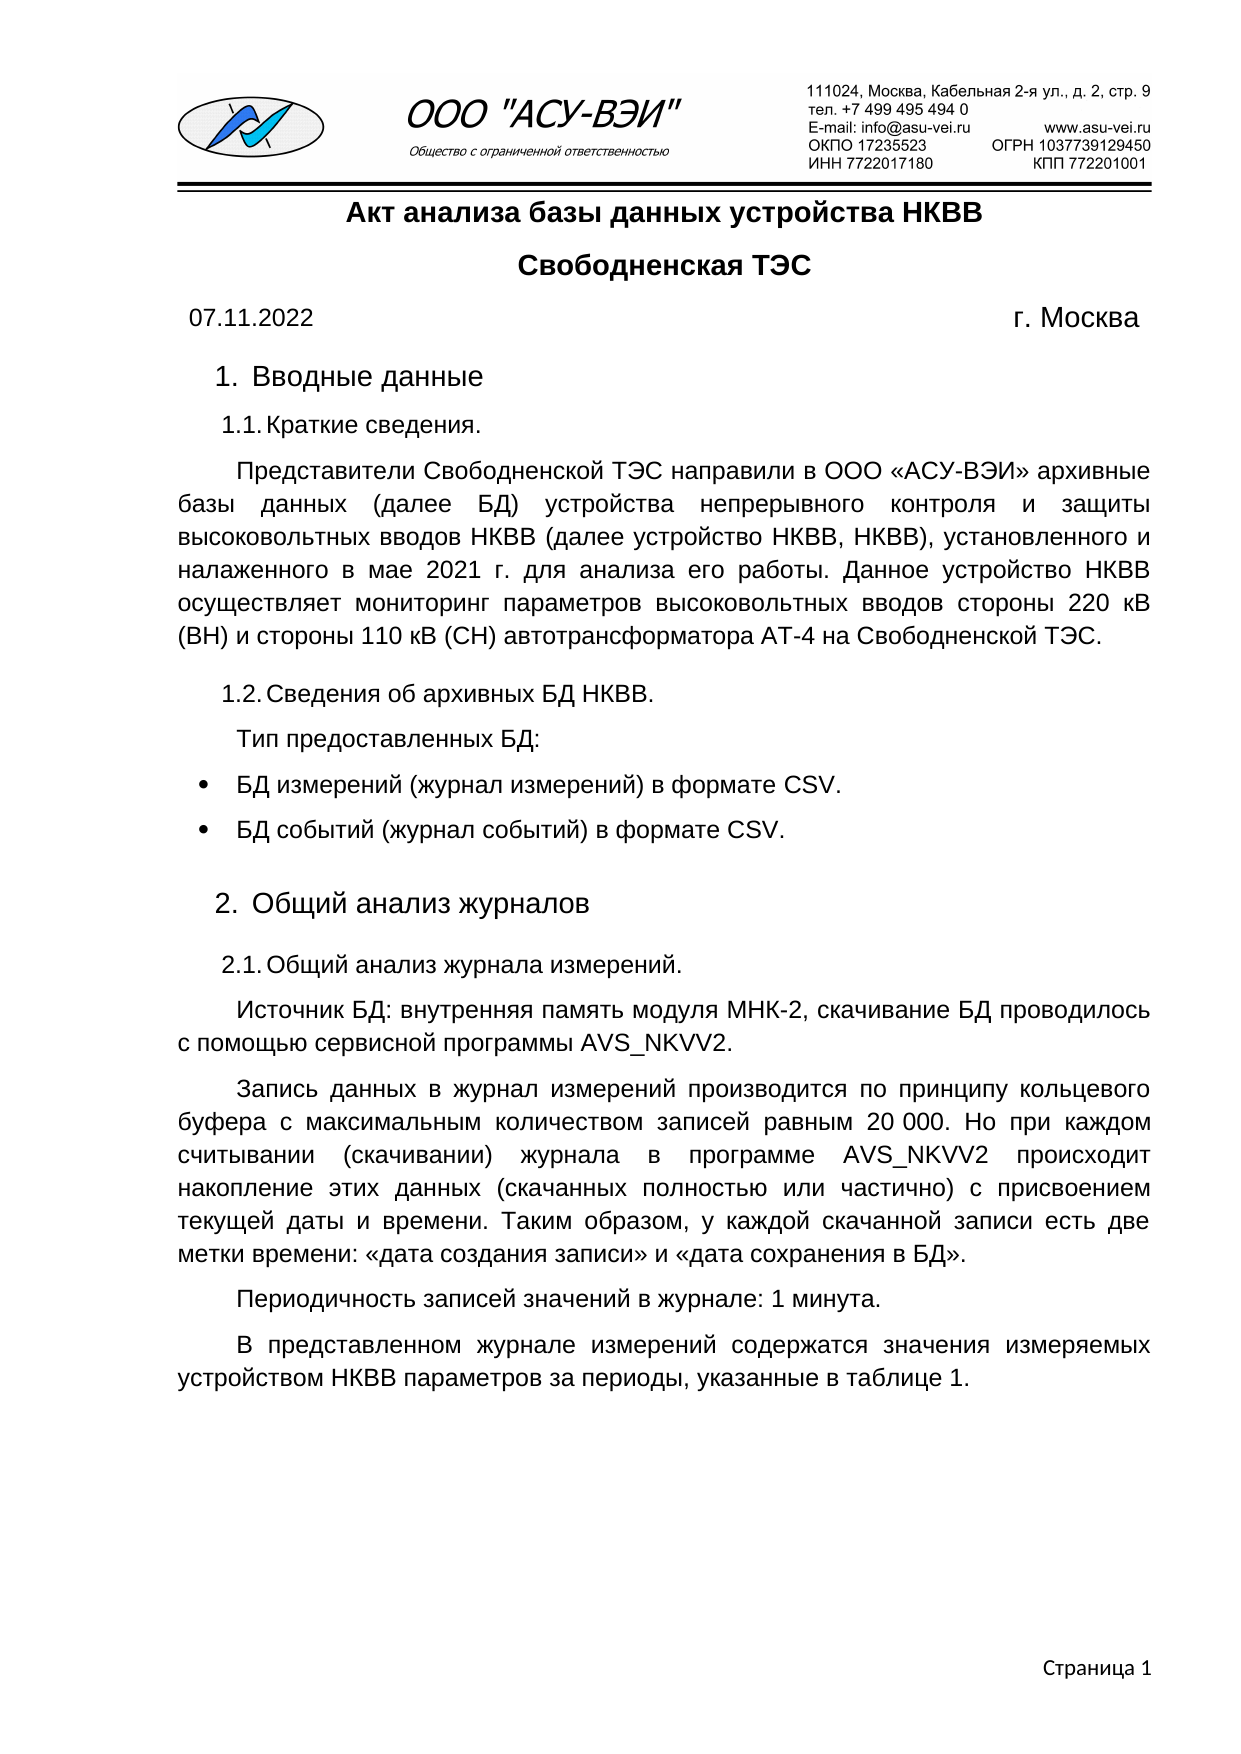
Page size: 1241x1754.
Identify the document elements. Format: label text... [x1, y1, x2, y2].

text Свободненская ТЭС [177, 248, 1152, 281]
list Общий анализ журналов [214, 886, 1152, 919]
list Общий анализ журнала измерений. [221, 949, 1152, 978]
list БД измерений (журнал измерений) в формате CSV. [199, 770, 1152, 799]
list Сведения об архивных БД НКВВ. [221, 679, 1152, 707]
picture [177, 73, 1152, 195]
list Вводные данные [214, 359, 1152, 393]
text Периодичность записей значений в журнале: 1 минута. [177, 1284, 1152, 1313]
text Источник БД: внутренняя память модуля МНК-2, скачивание БД проводилось с помощью сервисной программы AVS_NKVV2. [177, 995, 1152, 1057]
list Краткие сведения. [221, 410, 1152, 439]
text В представленном журнале измерений содержатся значения измеряемых устройством НКВВ параметров за периоды, указанные в таблице 1. [177, 1330, 1152, 1392]
list БД событий (журнал событий) в формате CSV. [199, 815, 1152, 844]
text Запись данных в журнал измерений производится по принципу кольцевого буфера с максимальным количеством записей равным 20 000. Но при каждом считывании (скачивании) журнала в программе AVS_NKVV2 происходит накопление этих данных (скачанных полностью или частично) с присвоением текущей даты и времени. Таким образом, у каждой скачанной записи есть две метки времени: «дата создания записи» и «дата сохранения в БД». [177, 1074, 1152, 1267]
text Акт анализа базы данных устройства НКВВ [177, 195, 1152, 228]
text Представители Свободненской ТЭС направили в ООО «АСУ-ВЭИ» архивные базы данных (далее БД) устройства непрерывного контроля и защиты высоковольтных вводов НКВВ (далее устройство НКВВ, НКВВ), установленного и налаженного в мае 2021 г. для анализа его работы. Данное устройство НКВВ осуществляет мониторинг параметров высоковольтных вводов стороны 220 кВ (ВН) и стороны 110 кВ (СН) автотрансформатора АТ-4 на Свободненской ТЭС. [177, 456, 1152, 649]
text Тип предоставленных БД: [177, 724, 1152, 753]
table_header г. Москва [664, 301, 1151, 334]
table_header 07.11.2022 [177, 301, 664, 334]
